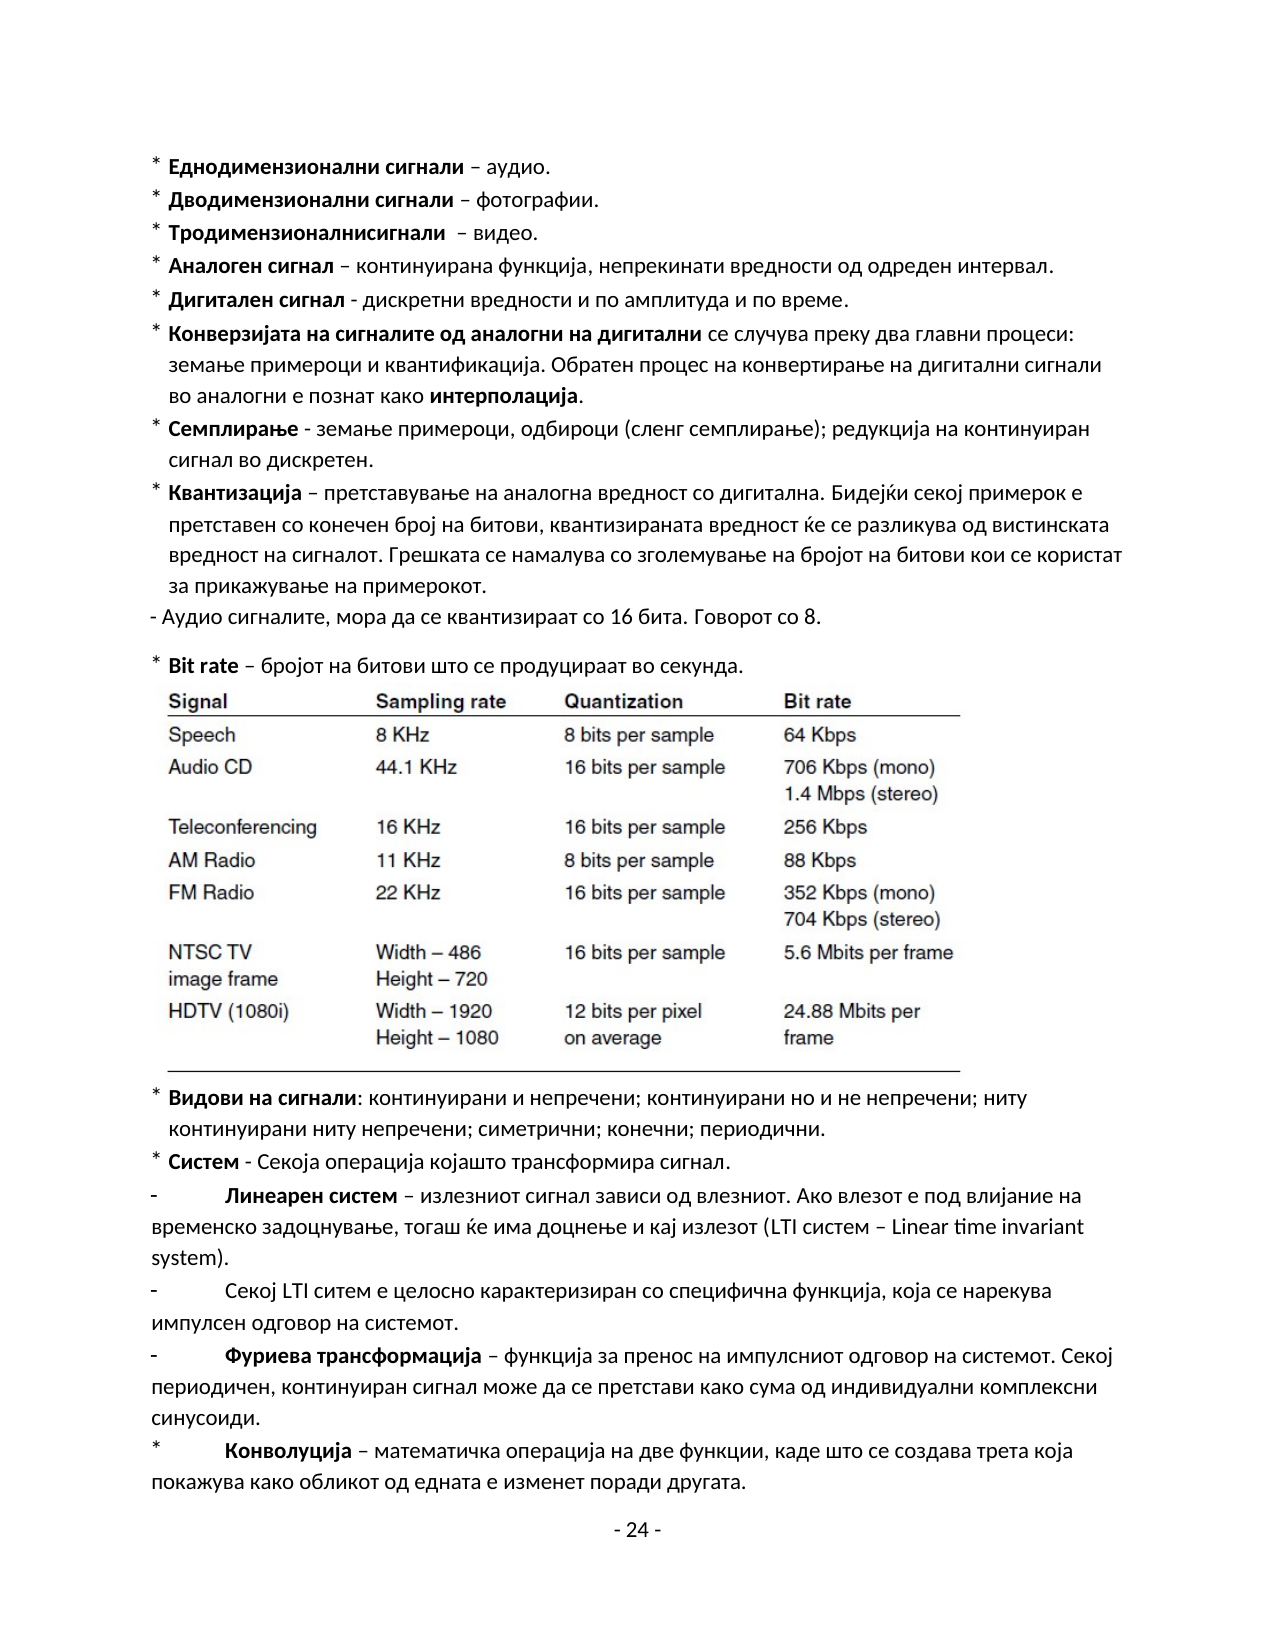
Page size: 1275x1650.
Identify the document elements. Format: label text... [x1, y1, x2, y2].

list Конверзијата на сигналите од аналогни на дигитални се случува преку два главни процеси: земање примероци и квантификација. Обратен процес на конвертирање на дигитални сигнали во аналогни е познат како интерполација. [150, 317, 1125, 409]
list Линеарен систем – излезниот сигнал зависи од влезниот. Ако влезот е под влијание на временско задоцнување, тогаш ќе има доцнење и кај излезот (LTI систем – Linear time invariant system). [150, 1179, 1125, 1271]
list Еднодимензионални сигнали – аудио. [150, 150, 1125, 181]
list Семплирање - земање примероци, одбироци (сленг семплирање); редукција на континуиран сигнал во дискретен. [150, 412, 1125, 473]
list Тродимензионалнисигнали – видео. [150, 216, 1125, 246]
picture [155, 683, 973, 1079]
list Секој LTI ситем е целосно карактеризиран со специфична функција, која се нарекува импулсен одговор на системот. [150, 1274, 1125, 1336]
list Видови на сигнали: континуирани и непречени; континуирани но и не непречени; ниту континуирани ниту непречени; симетрични; конечни; периодични. [150, 1081, 1125, 1142]
text - Аудио сигналите, мора да се квантизираат со 16 бита. Говорот со 8. [149, 602, 1125, 631]
list Систем - Секоја операција којашто трансформира сигнал. [150, 1145, 1125, 1176]
list Bit rate – бројот на битови што се продуцираат во секунда. [150, 649, 1125, 680]
list Аналоген сигнал – континуирана функција, непрекинати вредности од одреден интервал. [150, 249, 1125, 279]
list Дводимензионални сигнали – фотографии. [150, 183, 1125, 213]
list Дигитален сигнал - дискретни вредности и по амплитуда и по време. [150, 283, 1125, 313]
list Квантизација – претставување на аналогна вредност со дигитална. Бидејќи секој примерок е претставен со конечен број на битови, квантизираната вредност ќе се разликува од вистинската вредност на сигналот. Грешката се намалува со зголемување на бројот на битови кои се користат за прикажување на примерокот. [150, 477, 1125, 599]
list Конволуција – математичка операција на две функции, каде што се создава трета која покажува како обликот од едната е изменет поради другата. [150, 1434, 1125, 1495]
list Фуриева трансформација – функција за пренос на импулсниот одговор на системот. Секој периодичен, континуиран сигнал може да се претстави како сума од индивидуални комплексни синусоиди. [150, 1339, 1125, 1431]
